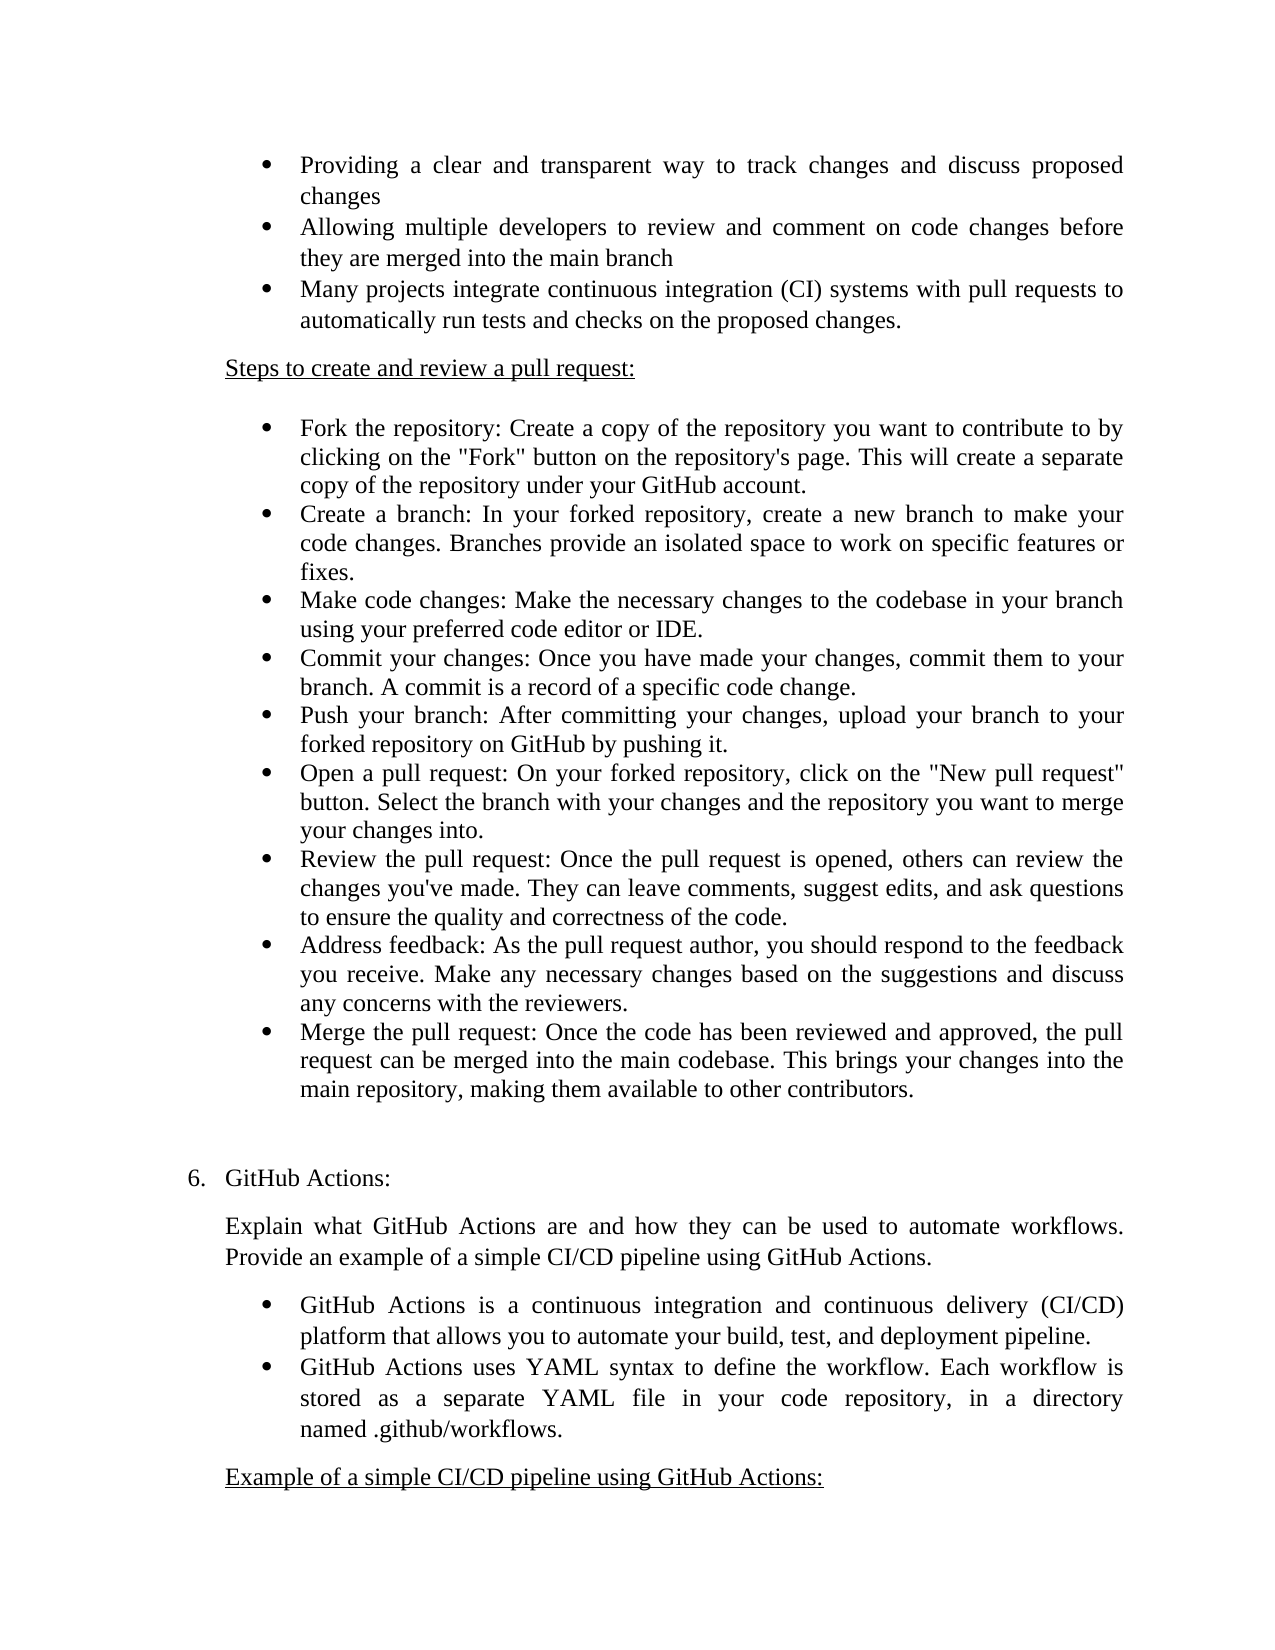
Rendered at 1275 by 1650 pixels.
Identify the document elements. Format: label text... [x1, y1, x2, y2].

list Push your branch: After committing your changes, upload your branch to your forked repository on GitHub by pushing it. [262, 817, 1125, 875]
list Many projects integrate continuous integration (CI) systems with pull requests to automatically run tests and checks on the proposed changes. [262, 274, 1125, 334]
list Allowing multiple developers to review and comment on code changes before they are merged into the main branch [262, 212, 1125, 272]
list Providing a clear and transparent way to track changes and discuss proposed changes [262, 150, 1125, 210]
list Fork the repository: Create a copy of the repository you want to contribute to by clicking on the "Fork" button on the repository's page. This will create a separate copy of the repository under your GitHub account. [262, 413, 1125, 499]
list Create a branch: In your forked repository, create a new branch to make your code changes. Branches provide an isolated space to work on specific features or fixes. [262, 528, 1125, 615]
list Make code changes: Make the necessary changes to the codebase in your branch using your preferred code editor or IDE. [262, 644, 1125, 701]
text Steps to create and review a pull request: [187, 353, 1125, 382]
list Address feedback: As the pull request author, you should respond to the feedback you receive. Make any necessary changes based on the suggestions and discuss any concerns with the reviewers. [262, 1135, 1125, 1221]
list Commit your changes: Once you have made your changes, commit them to your branch. A commit is a record of a specific code change. [262, 731, 1125, 788]
list Merge the pull request: Once the code has been reviewed and approved, the pull request can be merged into the main codebase. This brings your changes into the main repository, making them available to other contributors. [262, 1250, 1125, 1336]
list Open a pull request: On your forked repository, click on the "New pull request" button. Select the branch with your changes and the repository you want to merge your changes into. [262, 904, 1125, 990]
list Review the pull request: Once the pull request is opened, others can review the changes you've made. They can leave comments, suggest edits, and ask questions to ensure the quality and correctness of the code. [262, 1019, 1125, 1106]
list GitHub Actions: [187, 1397, 1125, 1425]
